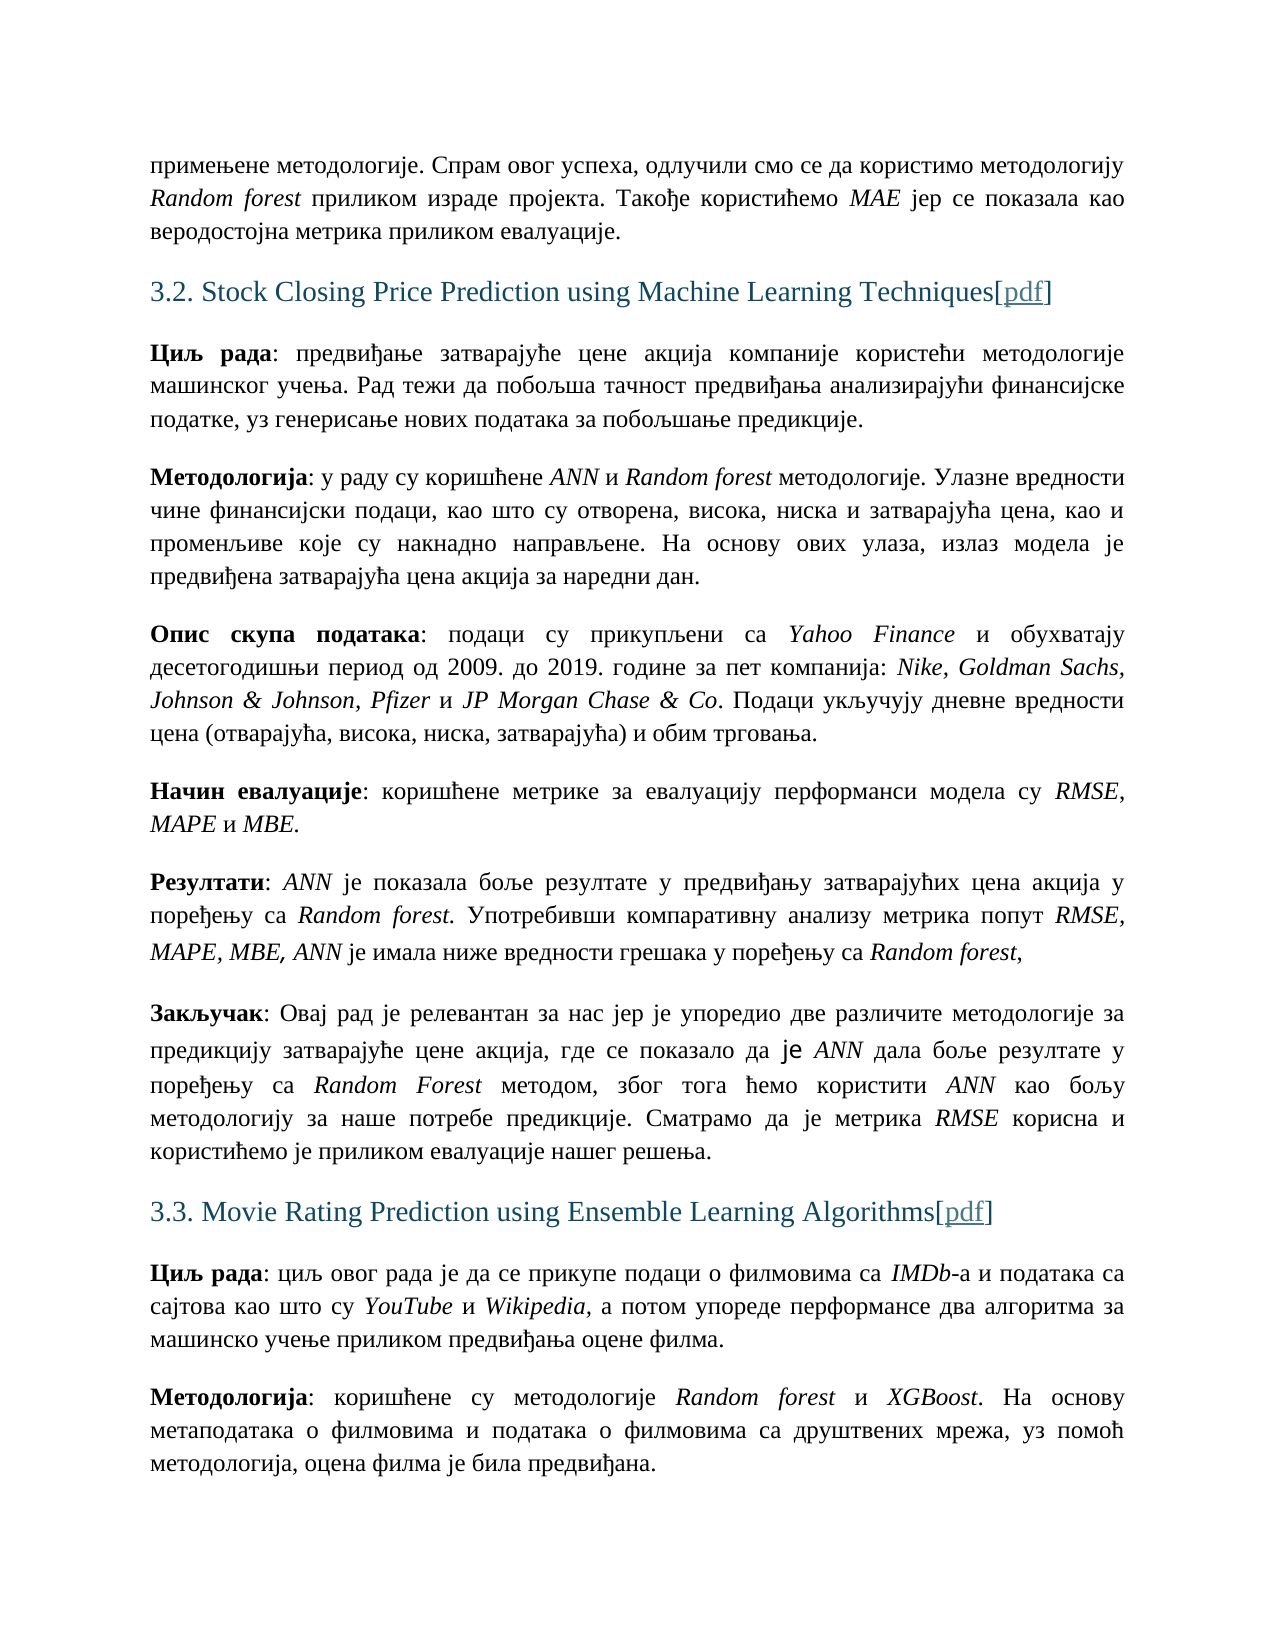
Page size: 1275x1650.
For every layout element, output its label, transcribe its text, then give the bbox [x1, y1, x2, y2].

text Методологија: у раду су коришћене АNN и Random forest методологије. Улазне вредности чине финансијски подаци, као што су отворена, висока, ниска и затварајућа цена, као и променљиве које су накнадно направљене. На основу ових улаза, излаз модела је предвиђена затварајућа цена акција за наредни дан. [150, 462, 1125, 589]
text Резултати: ANN је показала боље резултате у предвиђању затварајућих цена акција у поређењу са Random forest. Употребивши компаративну анализу метрика попут RMSE, MAPE, MBE, ANN је имала ниже вредности грешака у поређењу са Random forest, [150, 867, 1125, 968]
subtitle 3.2. Stock Closing Price Prediction using Machine Learning Techniques[pdf] [150, 274, 1125, 308]
text Методологија: коришћене су методологије Random forest и XGBoost. На основу метаподатака о филмовима и података о филмовима са друштвених мрежа, уз помоћ методологија, оцена филма је била предвиђана. [150, 1382, 1125, 1477]
subtitle 3.3. Movie Rating Prediction using Ensemble Learning Algorithms[pdf] [150, 1194, 1125, 1228]
text Циљ рада: предвиђање затварајуће цене акција компаније користећи методологије машинског учења. Рад тежи да побољша тачност предвиђања анализирајући финансијске податке, уз генерисање нових података за побољшање предикције. [150, 338, 1125, 432]
text Начин евалуације: коришћене метрике за евалуацију перформанси модела су RMSE, MAPE и MBE. [150, 776, 1125, 838]
text Циљ рада: циљ овог рада је да се прикупе подаци о филмовима са IMDb-а и података са сајтова као што су YouTube и Wikipedia, а потом упореде перформансе два алгоритма за машинско учење приликом предвиђања оцене филма. [150, 1258, 1125, 1352]
text Опис скупа података: подаци су прикупљени са Yahoo Finance и обухватају десетогодишњи период од 2009. до 2019. године за пет компанија: Nike, Goldman Sachs, Johnson & Johnson, Pfizer и JP Morgan Chase & Co. Подаци укључују дневне вредности цена (отварајућа, висока, ниска, затварајућа) и обим трговања. [150, 619, 1125, 747]
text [150, 150, 1125, 245]
text Закључак: Овај рад је релевантан за нас јер је упоредио две различите методологије за предикцију затварајуће цене акција, где се показало да је ANN дала боље резултате у поређењу са Random Forest методом, због тога ћемо користити АNN као бољу методологију за наше потребе предикције. Сматрамо да je метрикa RMSE корисна и користићемо је приликом евалуације нашег решења. [150, 998, 1125, 1165]
